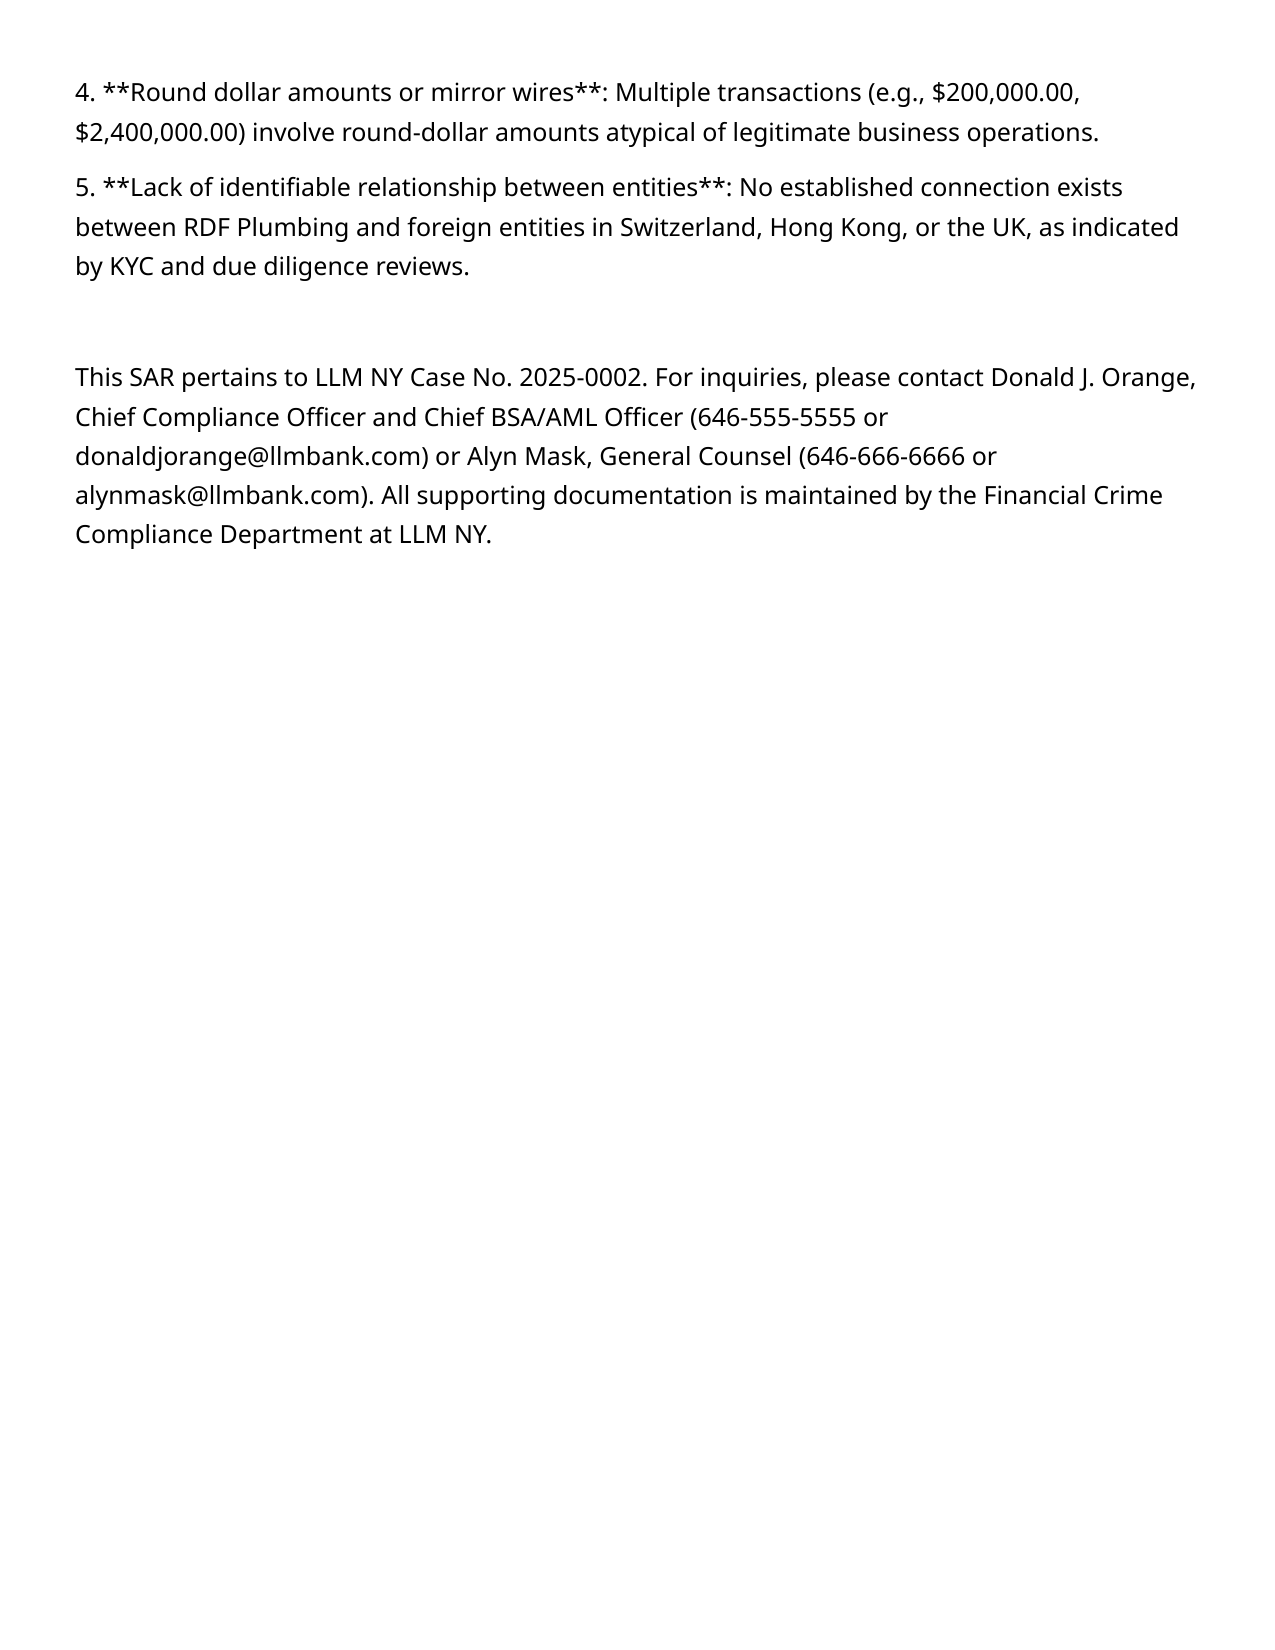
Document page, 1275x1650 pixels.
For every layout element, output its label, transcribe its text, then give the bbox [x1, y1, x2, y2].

text 4. **Round dollar amounts or mirror wires**: Multiple transactions (e.g., $200,000.00, $2,400,000.00) involve round-dollar amounts atypical of legitimate business operations. [75, 75, 1200, 148]
text This SAR pertains to LLM NY Case No. 2025-0002. For inquiries, please contact Donald J. Orange, Chief Compliance Officer and Chief BSA/AML Officer (646-555-5555 or donaldjorange@llmbank.com) or Alyn Mask, General Counsel (646-666-6666 or alynmask@llmbank.com). All supporting documentation is maintained by the Financial Crime Compliance Department at LLM NY. [75, 360, 1200, 551]
text 5. **Lack of identifiable relationship between entities**: No established connection exists between RDF Plumbing and foreign entities in Switzerland, Hong Kong, or the UK, as indicated by KYC and due diligence reviews. [75, 170, 1200, 282]
